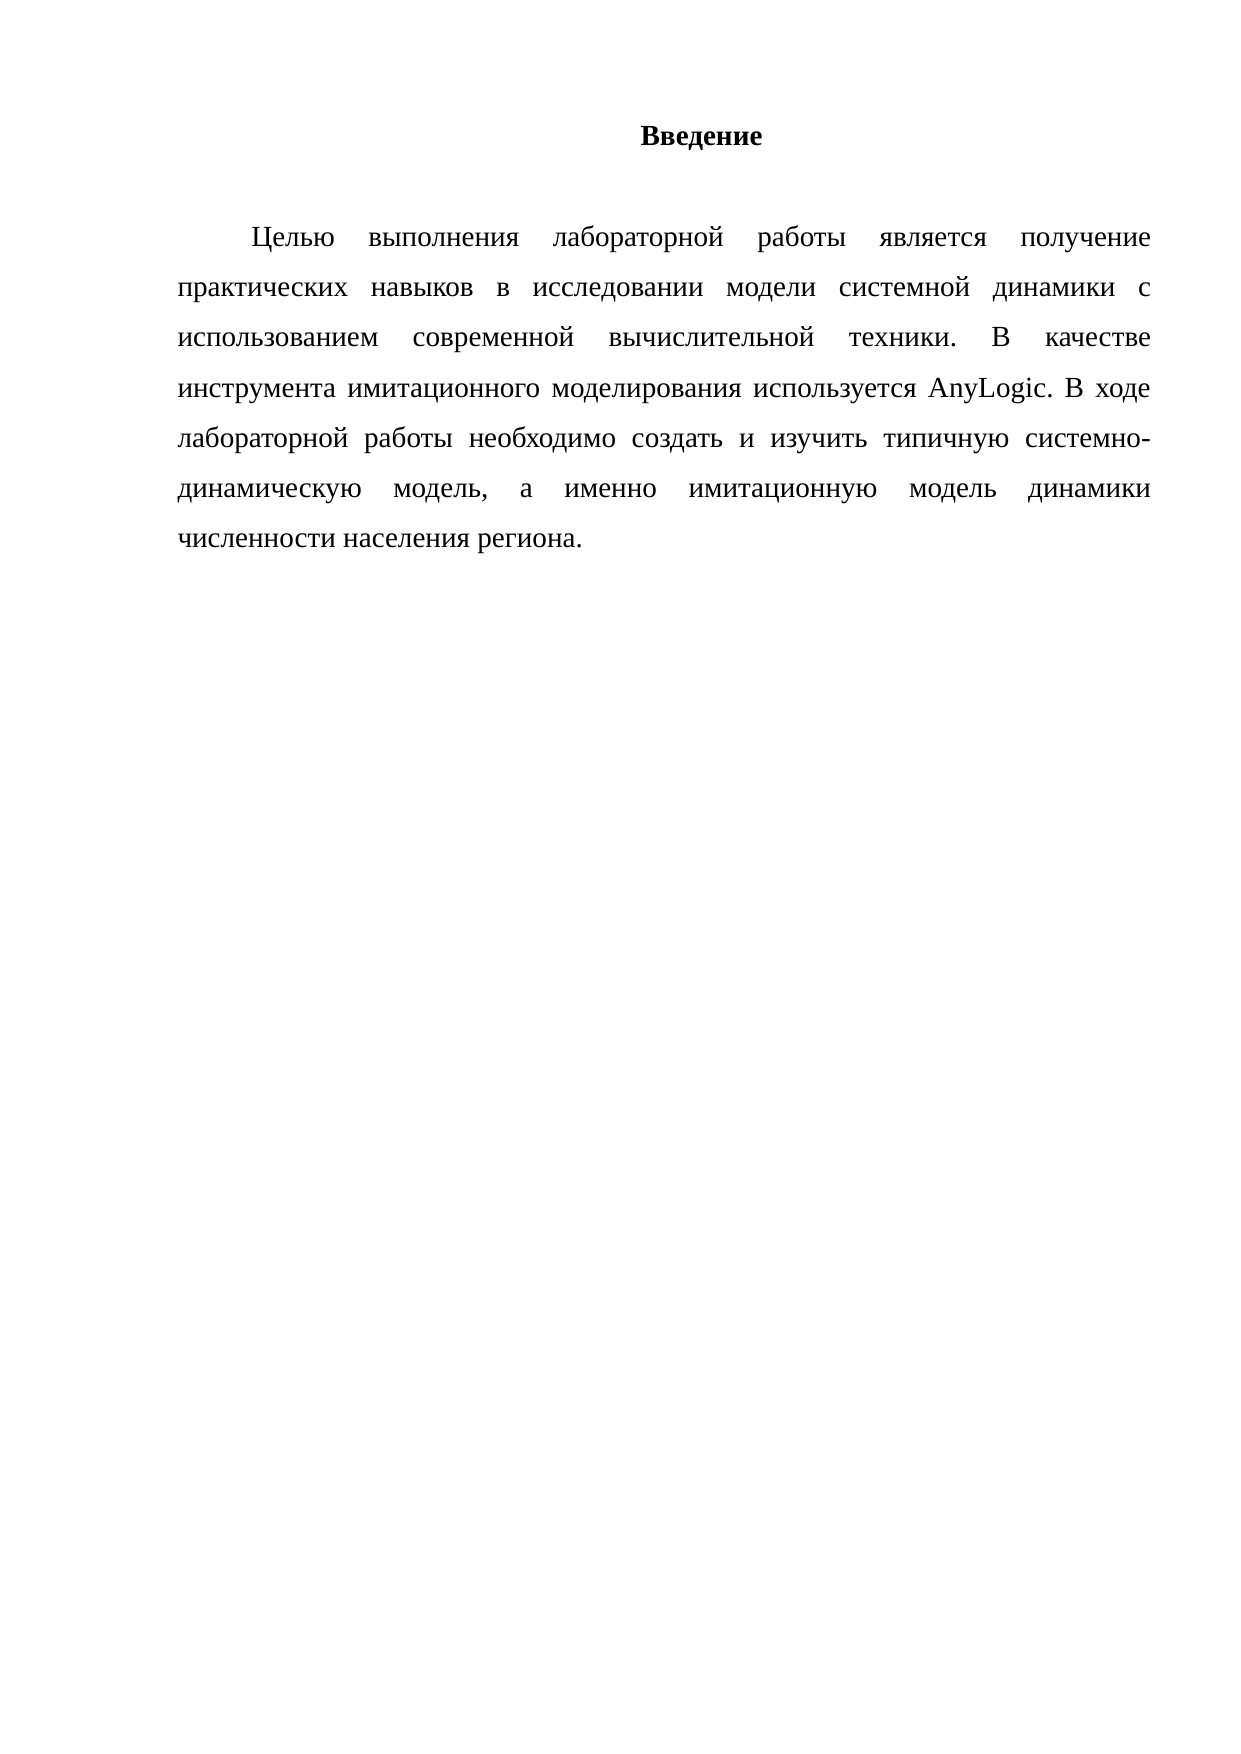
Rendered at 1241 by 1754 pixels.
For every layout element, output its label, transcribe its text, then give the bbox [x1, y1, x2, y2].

text Введение [177, 118, 1152, 152]
text Целью выполнения лабораторной работы является получение практических навыков в исследовании модели системной динамики с использованием современной вычислительной техники. В качестве инструмента имитационного моделирования используется AnyLogic. В ходе лабораторной работы необходимо создать и изучить типичную системно-динамическую модель, а именно имитационную модель динамики численности населения региона. [177, 219, 1152, 554]
